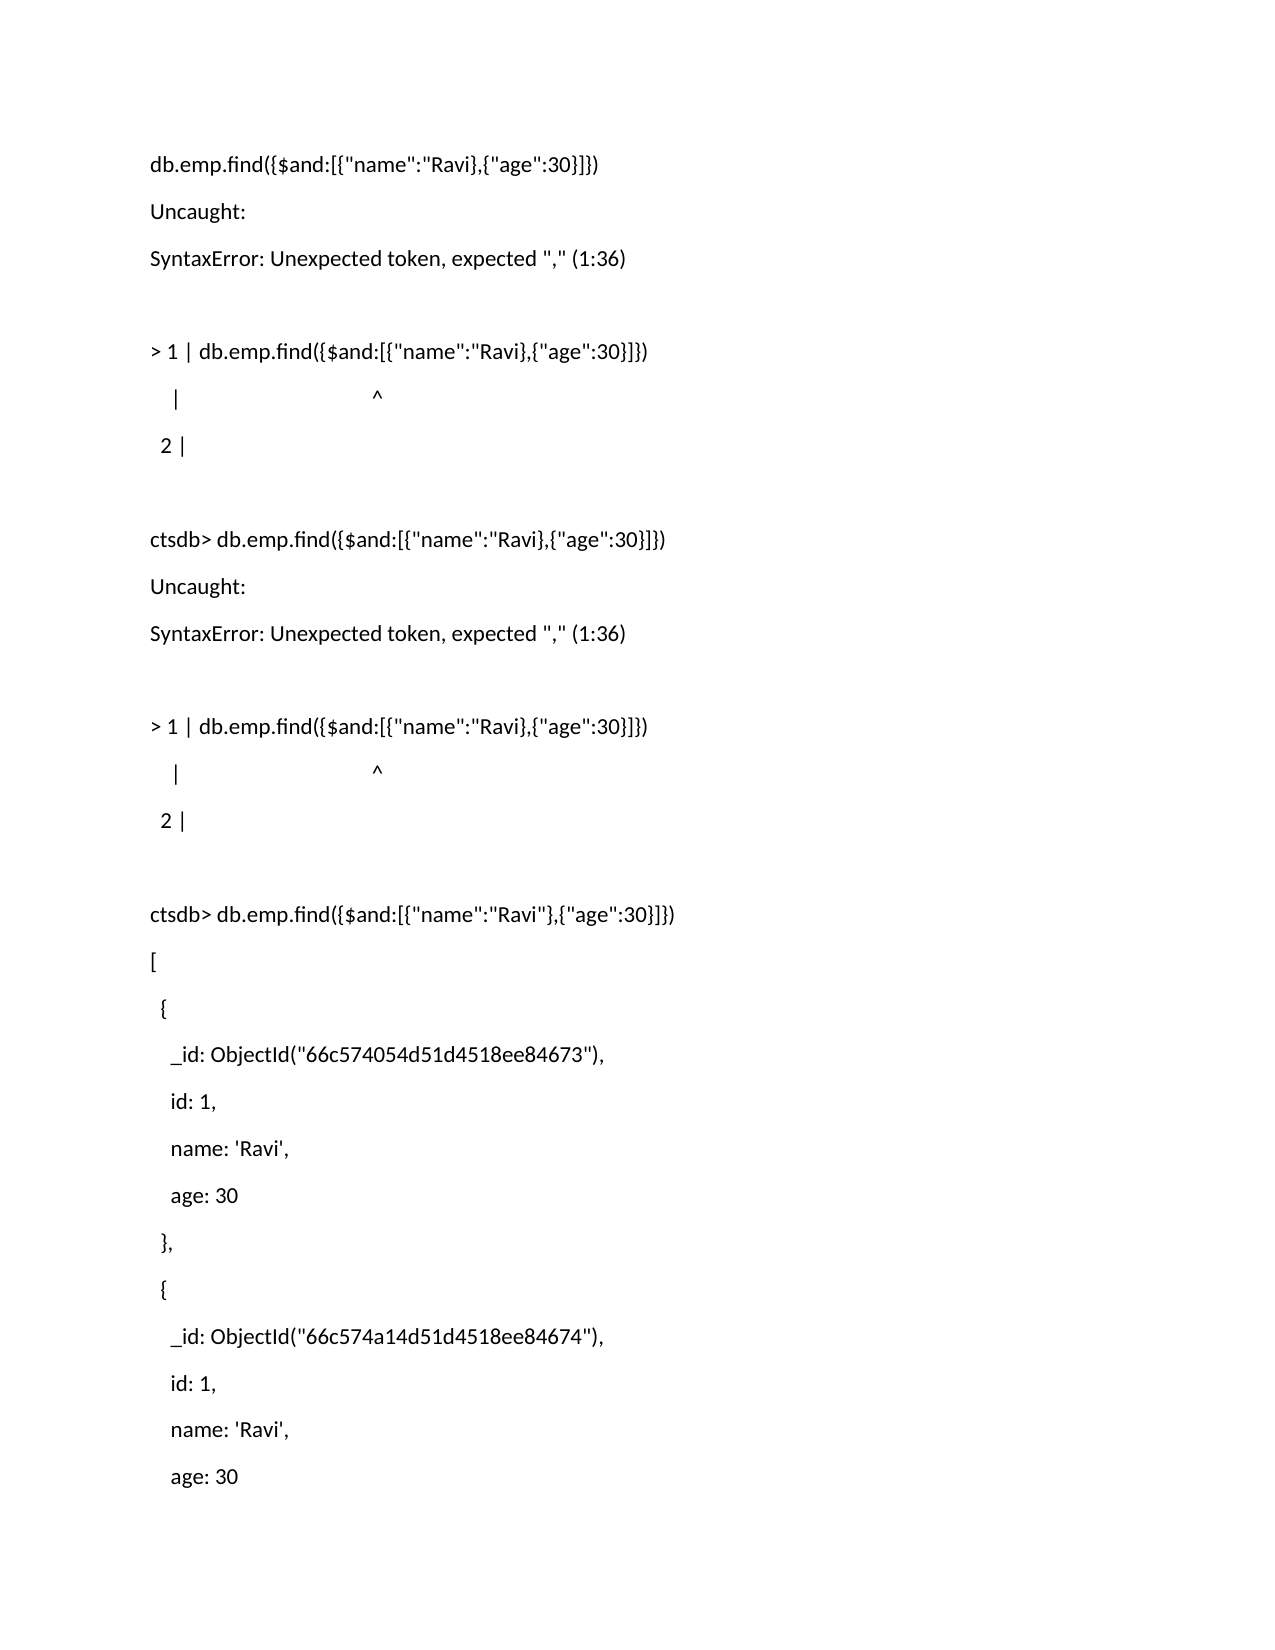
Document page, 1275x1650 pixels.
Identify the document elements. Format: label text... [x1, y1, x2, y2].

text | ^ [150, 384, 1125, 412]
text SyntaxError: Unexpected token, expected "," (1:36) [150, 619, 1125, 647]
text age: 30 [150, 1462, 1125, 1491]
text id: 1, [150, 1087, 1125, 1116]
text { [150, 1275, 1125, 1303]
text ctsdb> db.emp.find({$and:[{"name":"Ravi},{"age":30}]}) [150, 525, 1125, 553]
text > 1 | db.emp.find({$and:[{"name":"Ravi},{"age":30}]}) [150, 712, 1125, 741]
text db.emp.find({$and:[{"name":"Ravi},{"age":30}]}) [150, 150, 1125, 178]
text Uncaught: [150, 572, 1125, 600]
text _id: ObjectId("66c574a14d51d4518ee84674"), [150, 1322, 1125, 1350]
text [ [150, 947, 1125, 975]
text Uncaught: [150, 197, 1125, 225]
text name: 'Ravi', [150, 1416, 1125, 1444]
text 2 | [150, 806, 1125, 834]
text SyntaxError: Unexpected token, expected "," (1:36) [150, 244, 1125, 272]
text | ^ [150, 759, 1125, 787]
text id: 1, [150, 1369, 1125, 1397]
text }, [150, 1228, 1125, 1256]
text age: 30 [150, 1181, 1125, 1209]
text ctsdb> db.emp.find({$and:[{"name":"Ravi"},{"age":30}]}) [150, 900, 1125, 928]
text 2 | [150, 431, 1125, 459]
text { [150, 994, 1125, 1022]
text > 1 | db.emp.find({$and:[{"name":"Ravi},{"age":30}]}) [150, 337, 1125, 366]
text name: 'Ravi', [150, 1134, 1125, 1162]
text _id: ObjectId("66c574054d51d4518ee84673"), [150, 1041, 1125, 1069]
